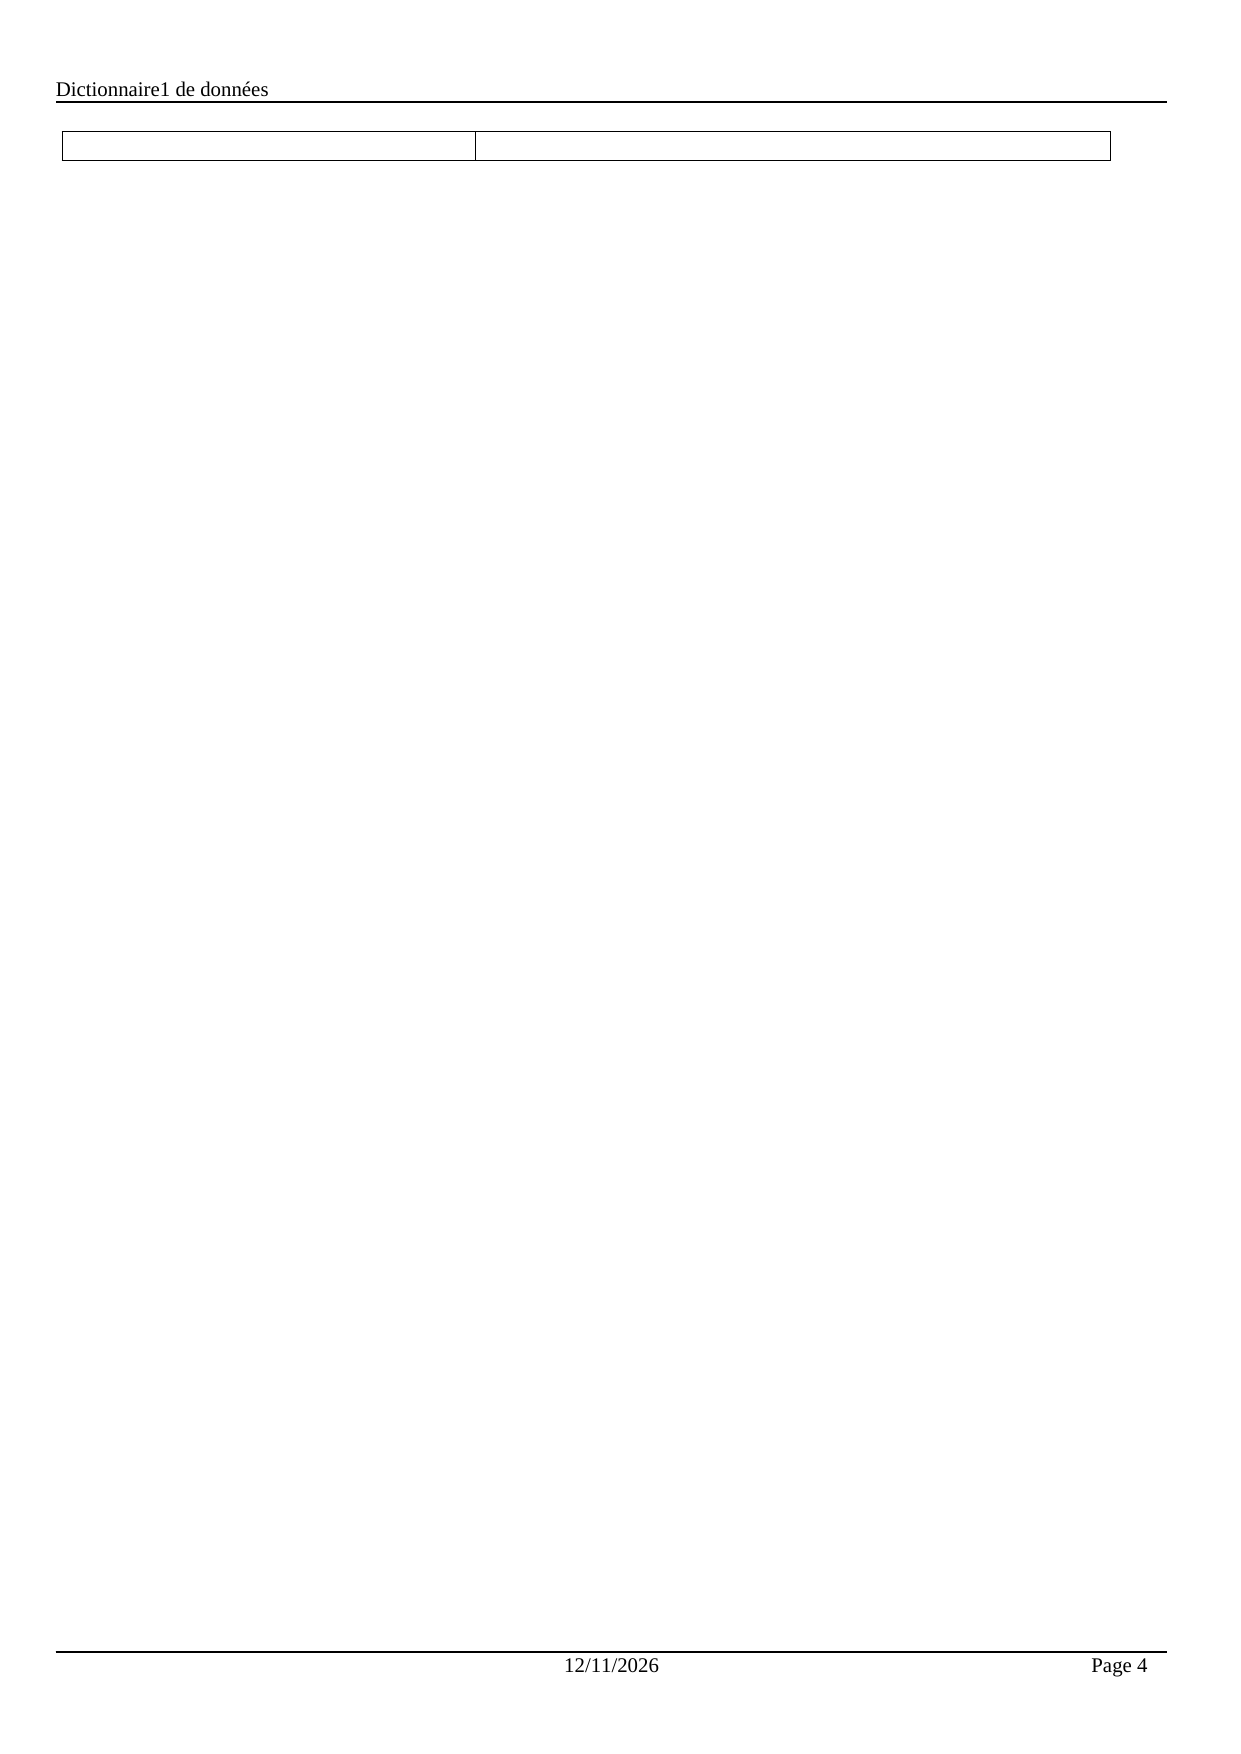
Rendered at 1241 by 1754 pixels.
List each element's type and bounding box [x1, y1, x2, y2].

table_header [476, 132, 1110, 160]
table_header [63, 132, 475, 160]
